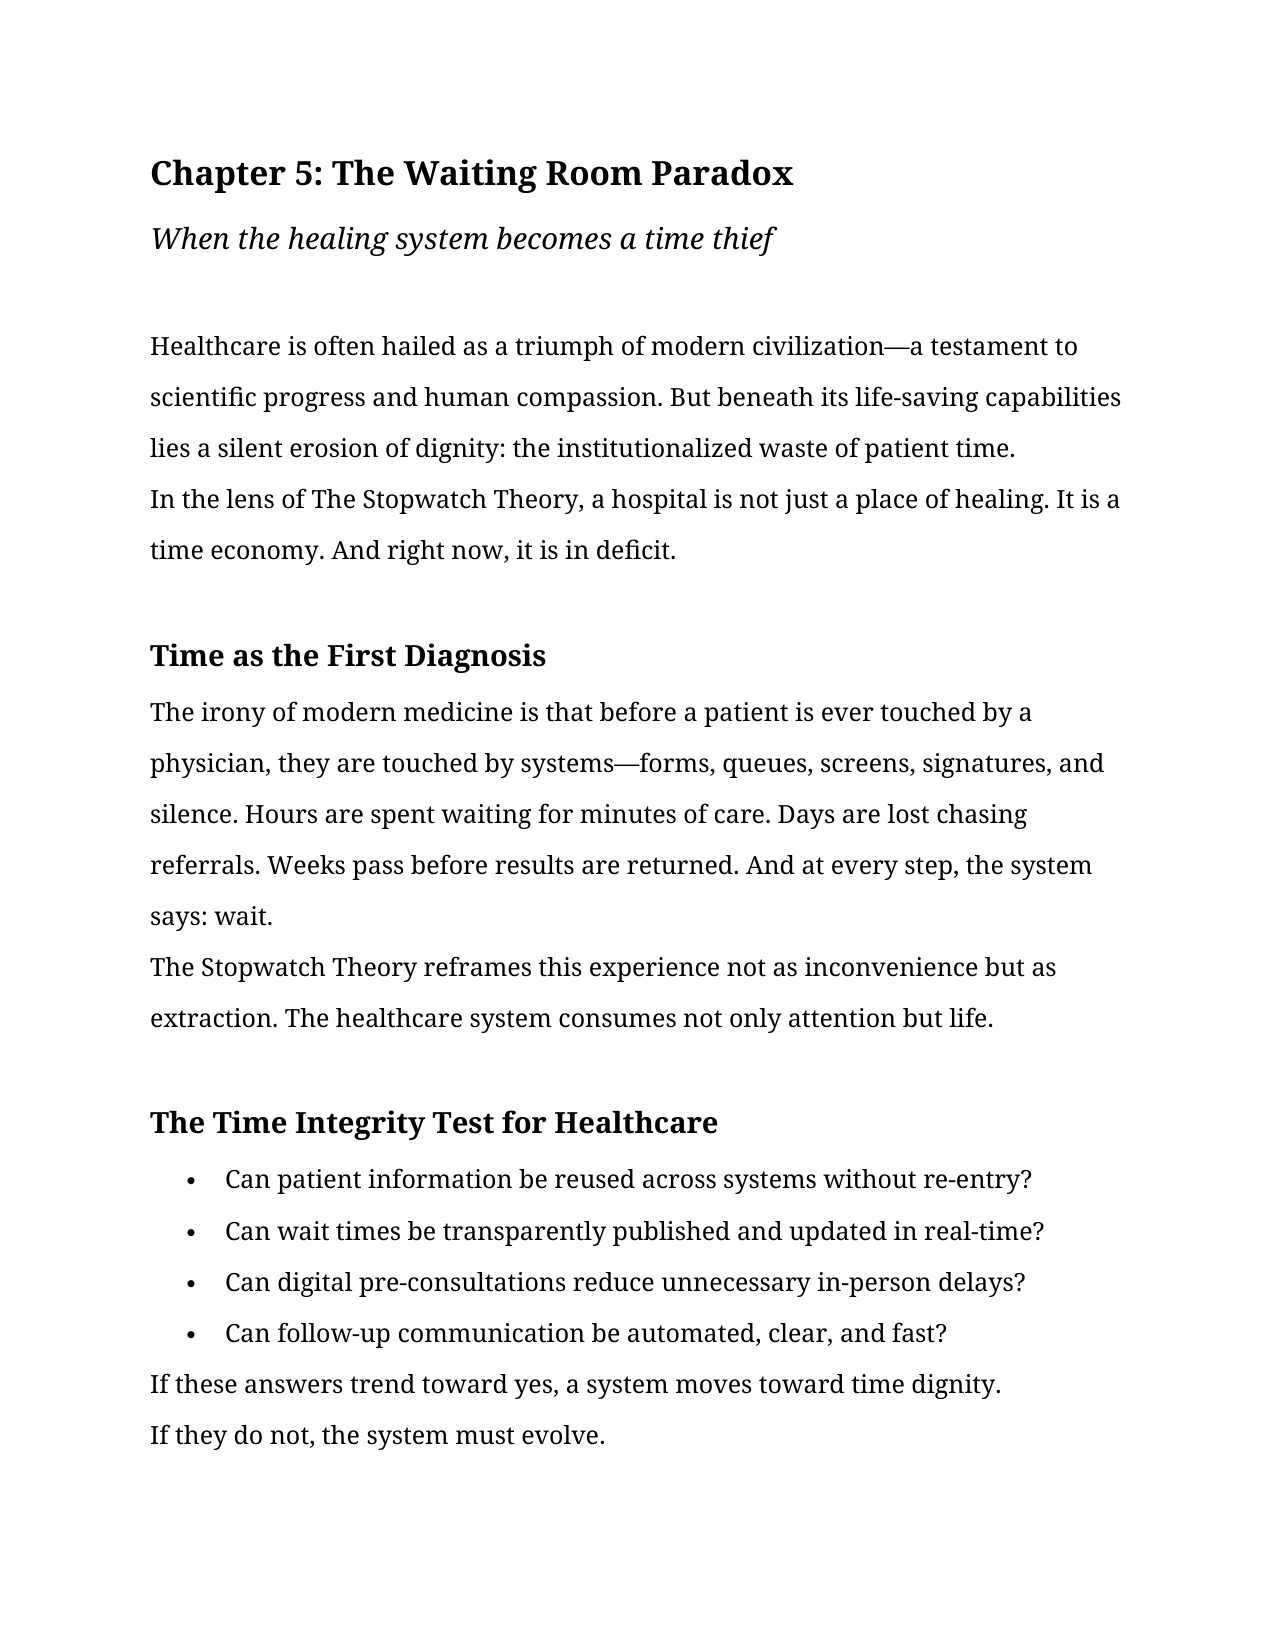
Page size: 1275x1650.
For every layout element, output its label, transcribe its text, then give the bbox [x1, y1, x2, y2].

text In the lens of The Stopwatch Theory, a hospital is not just a place of healing. It is a time economy. And right now, it is in deficit. [150, 482, 1125, 567]
text When the healing system becomes a time thief [150, 218, 1125, 258]
text If they do not, the system must evolve. [150, 1417, 1125, 1451]
list Can patient information be reused across systems without re-entry? [187, 1162, 1125, 1196]
list Can wait times be transparently published and updated in real-time? [187, 1213, 1125, 1247]
text The Time Integrity Test for Healthcare [150, 1103, 1125, 1142]
text Chapter 5: The Waiting Room Paradox [150, 150, 1125, 195]
text Healthcare is often hailed as a triumph of modern civilization—a testament to scientific progress and human compassion. But beneath its life-saving capabilities lies a silent erosion of dignity: the institutionalized waste of patient time. [150, 329, 1125, 465]
text Time as the First Diagnosis [150, 635, 1125, 674]
text The irony of modern medicine is that before a patient is ever touched by a physician, they are touched by systems—forms, queues, screens, signatures, and silence. Hours are spent waiting for minutes of care. Days are lost chasing referrals. Weeks pass before results are returned. And at every step, the system says: wait. [150, 694, 1125, 933]
list Can follow-up communication be automated, clear, and fast? [187, 1315, 1125, 1349]
list Can digital pre-consultations reduce unnecessary in-person delays? [187, 1264, 1125, 1298]
text The Stopwatch Theory reframes this experience not as inconvenience but as extraction. The healthcare system consumes not only attention but life. [150, 949, 1125, 1035]
text If these answers trend toward yes, a system moves toward time dignity. [150, 1366, 1125, 1400]
